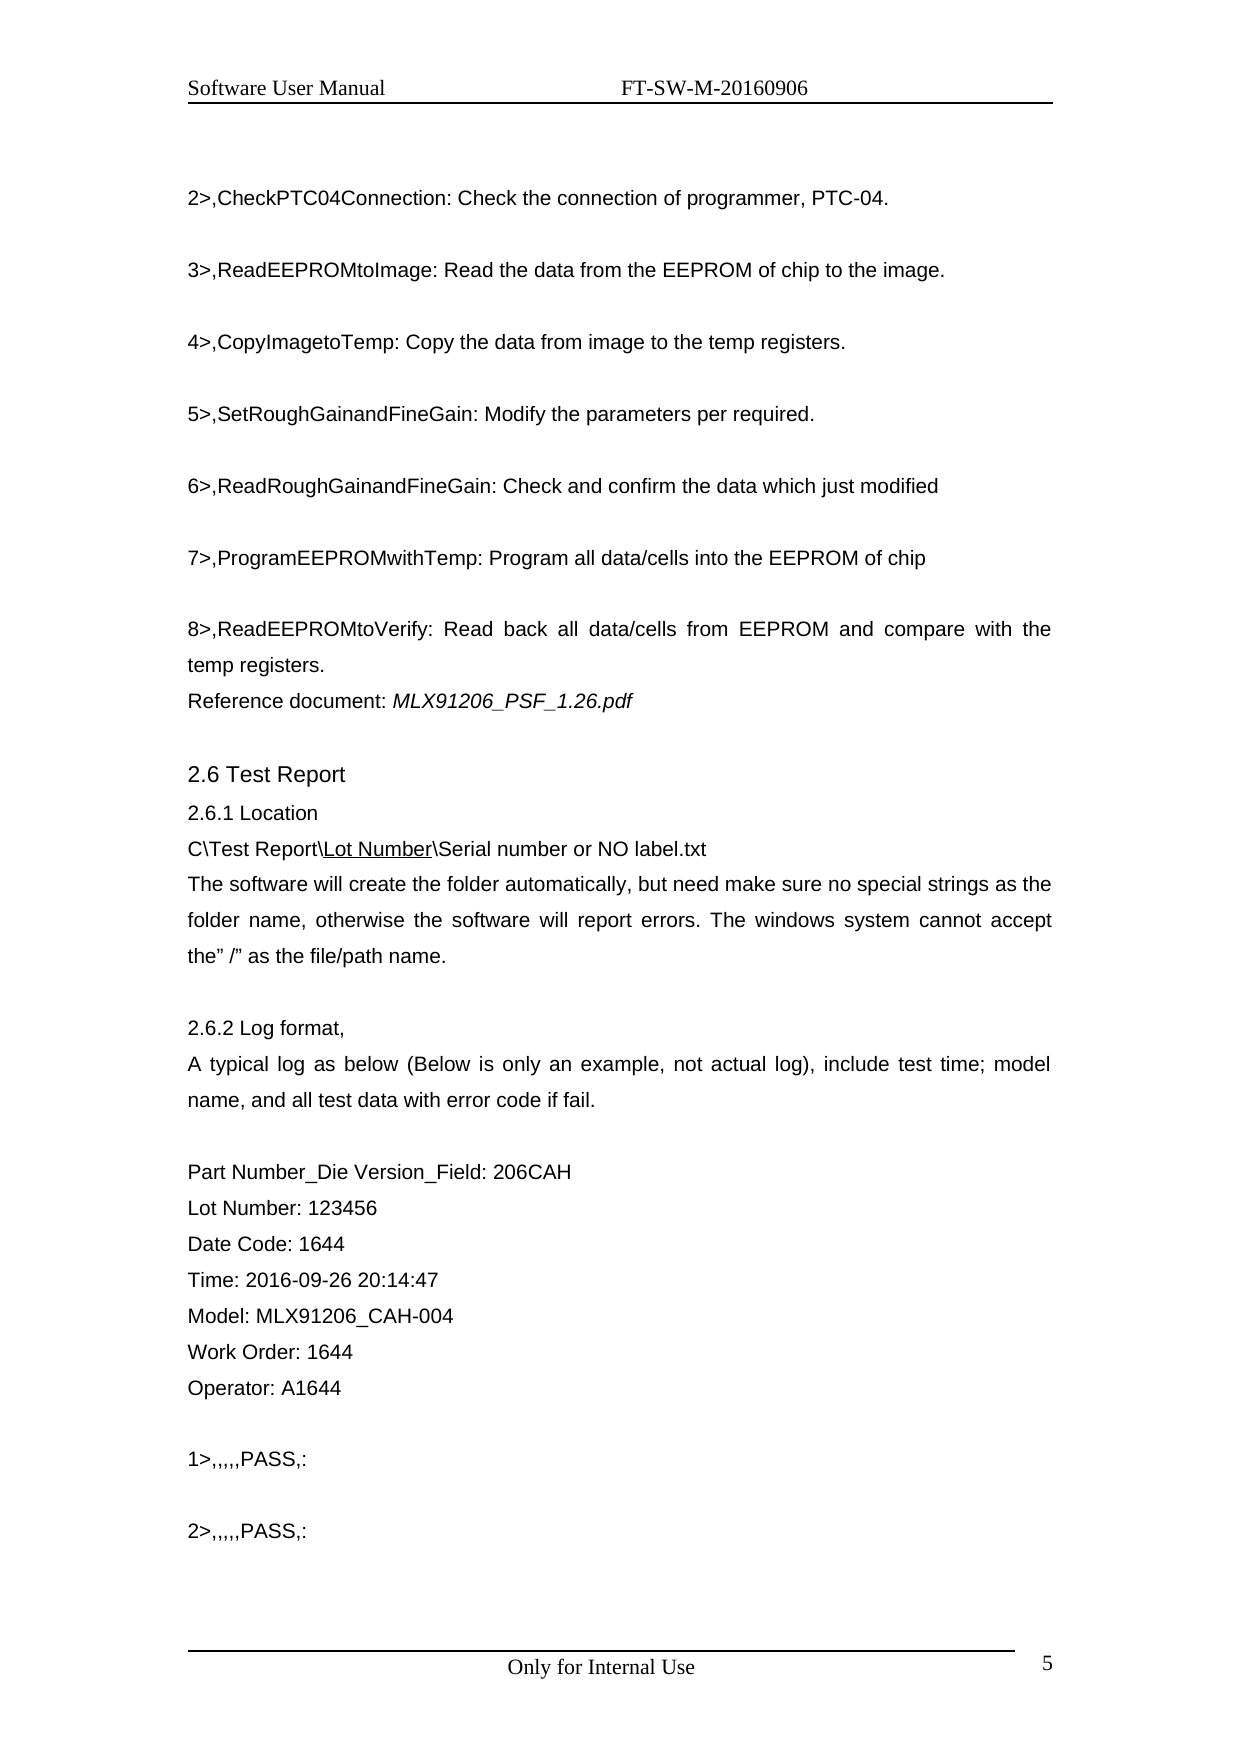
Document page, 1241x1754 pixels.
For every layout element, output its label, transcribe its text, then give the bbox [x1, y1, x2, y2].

text Reference document: MLX91206_PSF_1.26.pdf [187, 689, 1053, 713]
text 2.6 Test Report [187, 761, 1053, 787]
text A typical log as below (Below is only an example, not actual log), include test time; model name, and all test data with error code if fail. [187, 1052, 1053, 1112]
text 1>,,,,,PASS,: [187, 1447, 1053, 1471]
text Time: 2016-09-26 20:14:47 [187, 1268, 1053, 1292]
text C\Test Report\Lot Number\Serial number or NO label.txt [187, 836, 1053, 860]
text 2.6.1 Location [187, 800, 1053, 824]
text Work Order: 1644 [187, 1339, 1053, 1363]
text 6>,ReadRoughGainandFineGain: Check and confirm the data which just modified [187, 473, 1053, 497]
text Date Code: 1644 [187, 1232, 1053, 1256]
text Part Number_Die Version_Field: 206CAH [187, 1160, 1053, 1184]
text Model: MLX91206_CAH-004 [187, 1303, 1053, 1327]
text 2>,CheckPTC04Connection: Check the connection of programmer, PTC-04. [187, 186, 1053, 210]
text 5>,SetRoughGainandFineGain: Modify the parameters per required. [187, 402, 1053, 426]
text Lot Number: 123456 [187, 1196, 1053, 1220]
text 8>,ReadEEPROMtoVerify: Read back all data/cells from EEPROM and compare with the temp registers. [187, 617, 1053, 677]
text 2>,,,,,PASS,: [187, 1519, 1053, 1543]
text 3>,ReadEEPROMtoImage: Read the data from the EEPROM of chip to the image. [187, 258, 1053, 282]
text 2.6.2 Log format, [187, 1016, 1053, 1040]
text 4>,CopyImagetoTemp: Copy the data from image to the temp registers. [187, 330, 1053, 354]
text 7>,ProgramEEPROMwithTemp: Program all data/cells into the EEPROM of chip [187, 545, 1053, 569]
text Operator: A1644 [187, 1375, 1053, 1399]
text The software will create the folder automatically, but need make sure no special strings as the folder name, otherwise the software will report errors. The windows system cannot accept the” /” as the file/path name. [187, 872, 1053, 968]
